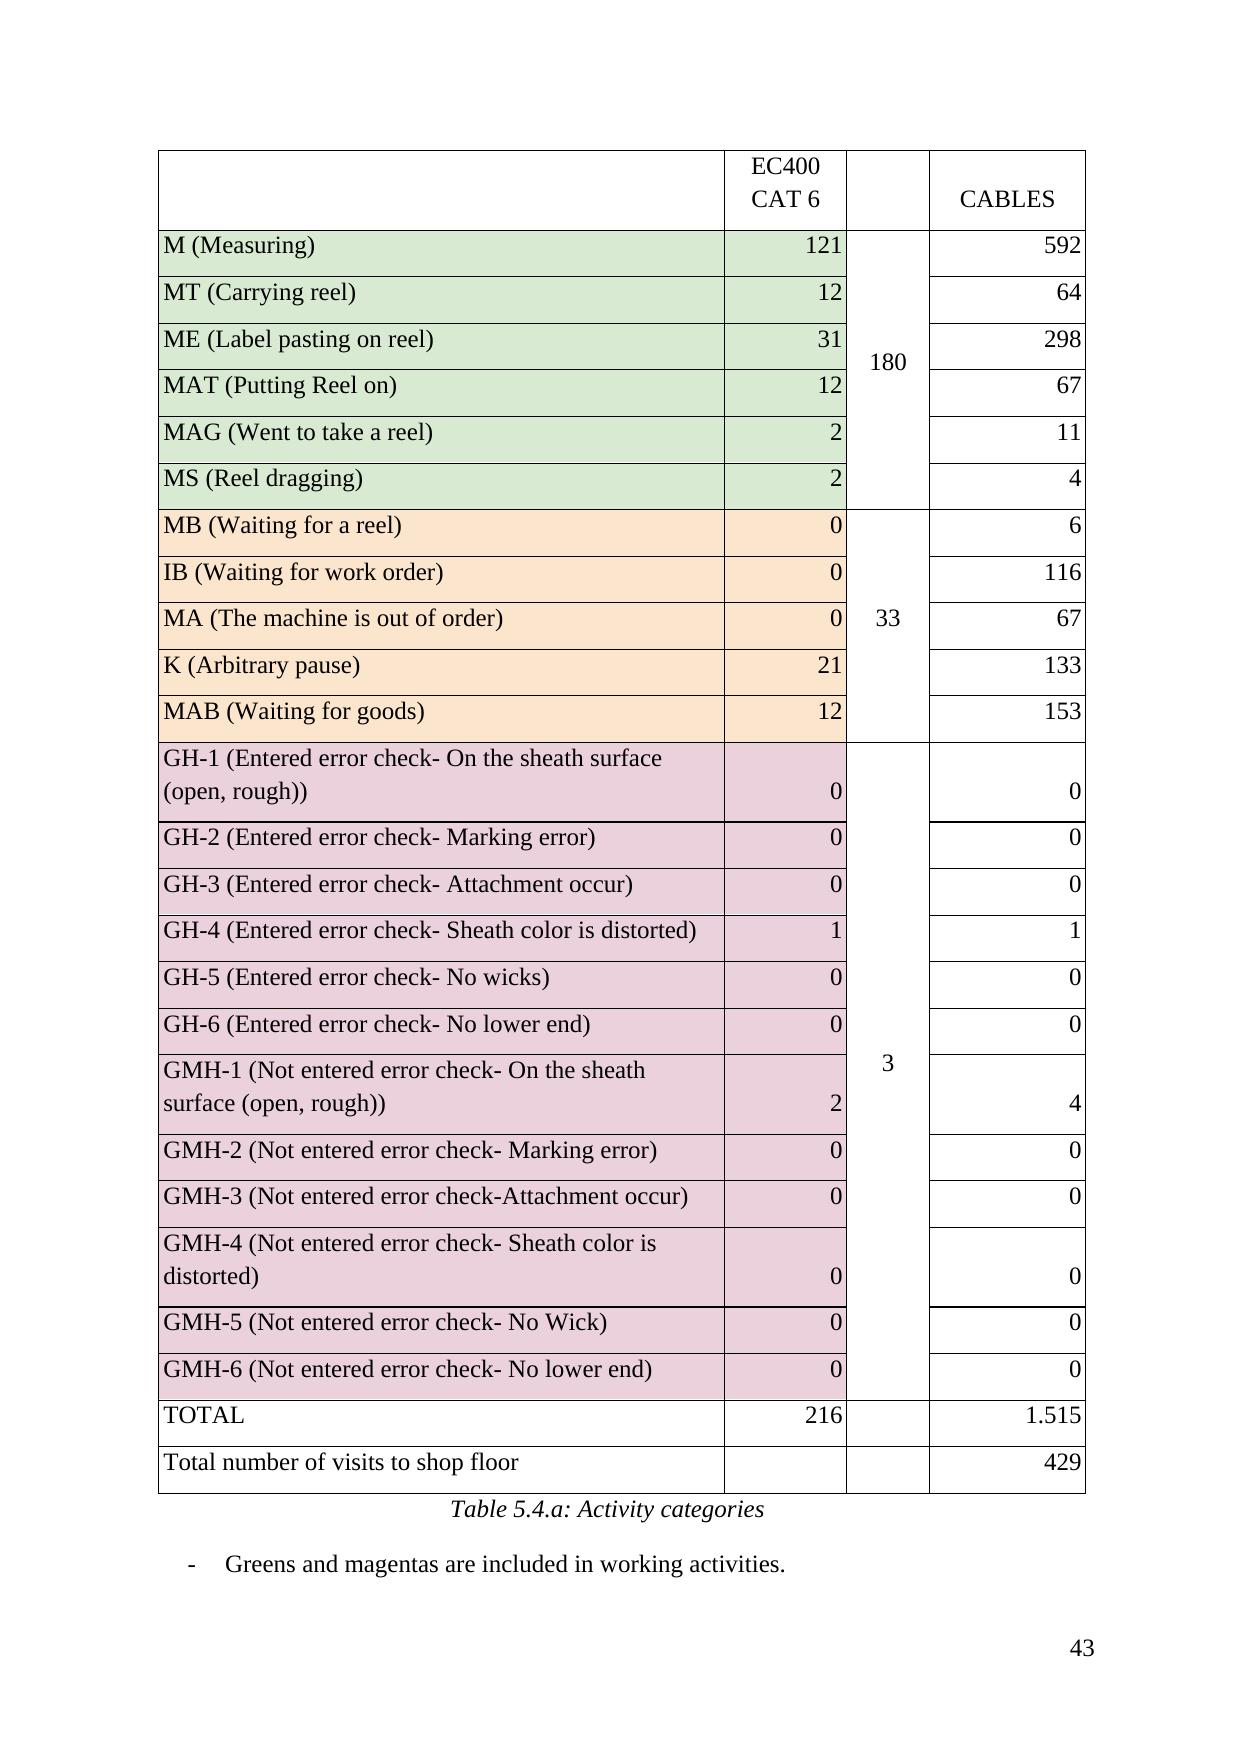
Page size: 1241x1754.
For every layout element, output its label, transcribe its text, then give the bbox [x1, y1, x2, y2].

list Greens and magentas are included in working activities. [187, 1549, 1094, 1578]
text Table 5.4.a: Activity categories [375, 1494, 1094, 1522]
